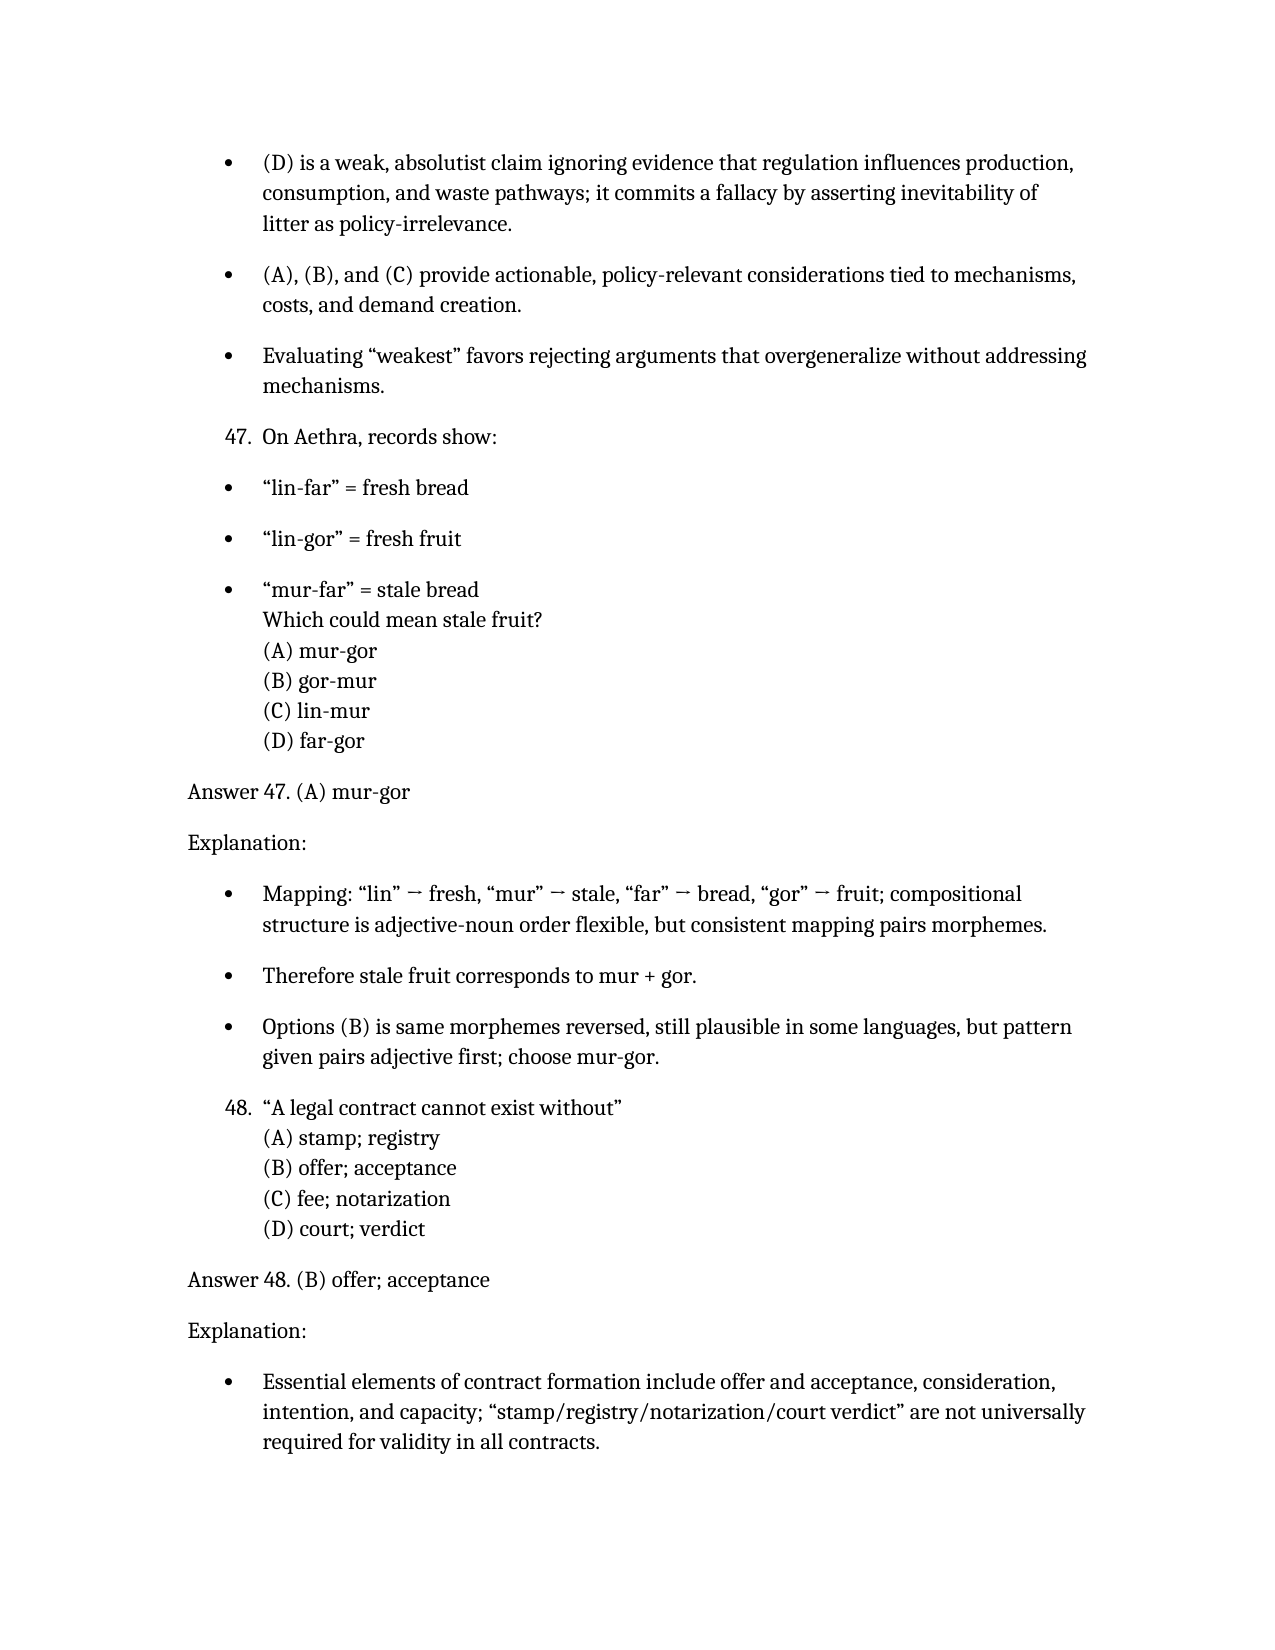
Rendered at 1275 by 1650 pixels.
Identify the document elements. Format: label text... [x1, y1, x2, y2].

list Mapping: “lin” → fresh, “mur” → stale, “far” → bread, “gor” → fruit; compositional structure is adjective-noun order flexible, but consistent mapping pairs morphemes. [225, 881, 1087, 938]
list “lin-gor” = fresh fruit [225, 526, 1087, 552]
list On Aethra, records show: [225, 424, 1087, 450]
list “A legal contract cannot exist without” (A) stamp; registry (B) offer; acceptance (C) fee; notarization (D) court; verdict [225, 1095, 1087, 1242]
list Essential elements of contract formation include offer and acceptance, consideration, intention, and capacity; “stamp/registry/notarization/court verdict” are not universally required for validity in all contracts. [225, 1369, 1087, 1456]
text Answer 48. (B) offer; acceptance [187, 1267, 1087, 1293]
list (D) is a weak, absolutist claim ignoring evidence that regulation influences production, consumption, and waste pathways; it commits a fallacy by asserting inevitability of litter as policy-irrelevance. [225, 150, 1087, 237]
list Therefore stale fruit corresponds to mur + gor. [225, 962, 1087, 989]
text Explanation: [187, 1318, 1087, 1344]
list “lin-far” = fresh bread [225, 475, 1087, 501]
list Evaluating “weakest” favors rejecting arguments that overgeneralize without addressing mechanisms. [225, 343, 1087, 399]
list “mur-far” = stale bread Which could mean stale fruit? (A) mur-gor (B) gor-mur (C) lin-mur (D) far-gor [225, 577, 1087, 754]
list Options (B) is same morphemes reversed, still plausible in some languages, but pattern given pairs adjective first; choose mur-gor. [225, 1013, 1087, 1070]
text Answer 47. (A) mur-gor [187, 779, 1087, 806]
list (A), (B), and (C) provide actionable, policy-relevant considerations tied to mechanisms, costs, and demand creation. [225, 261, 1087, 318]
text Explanation: [187, 830, 1087, 857]
